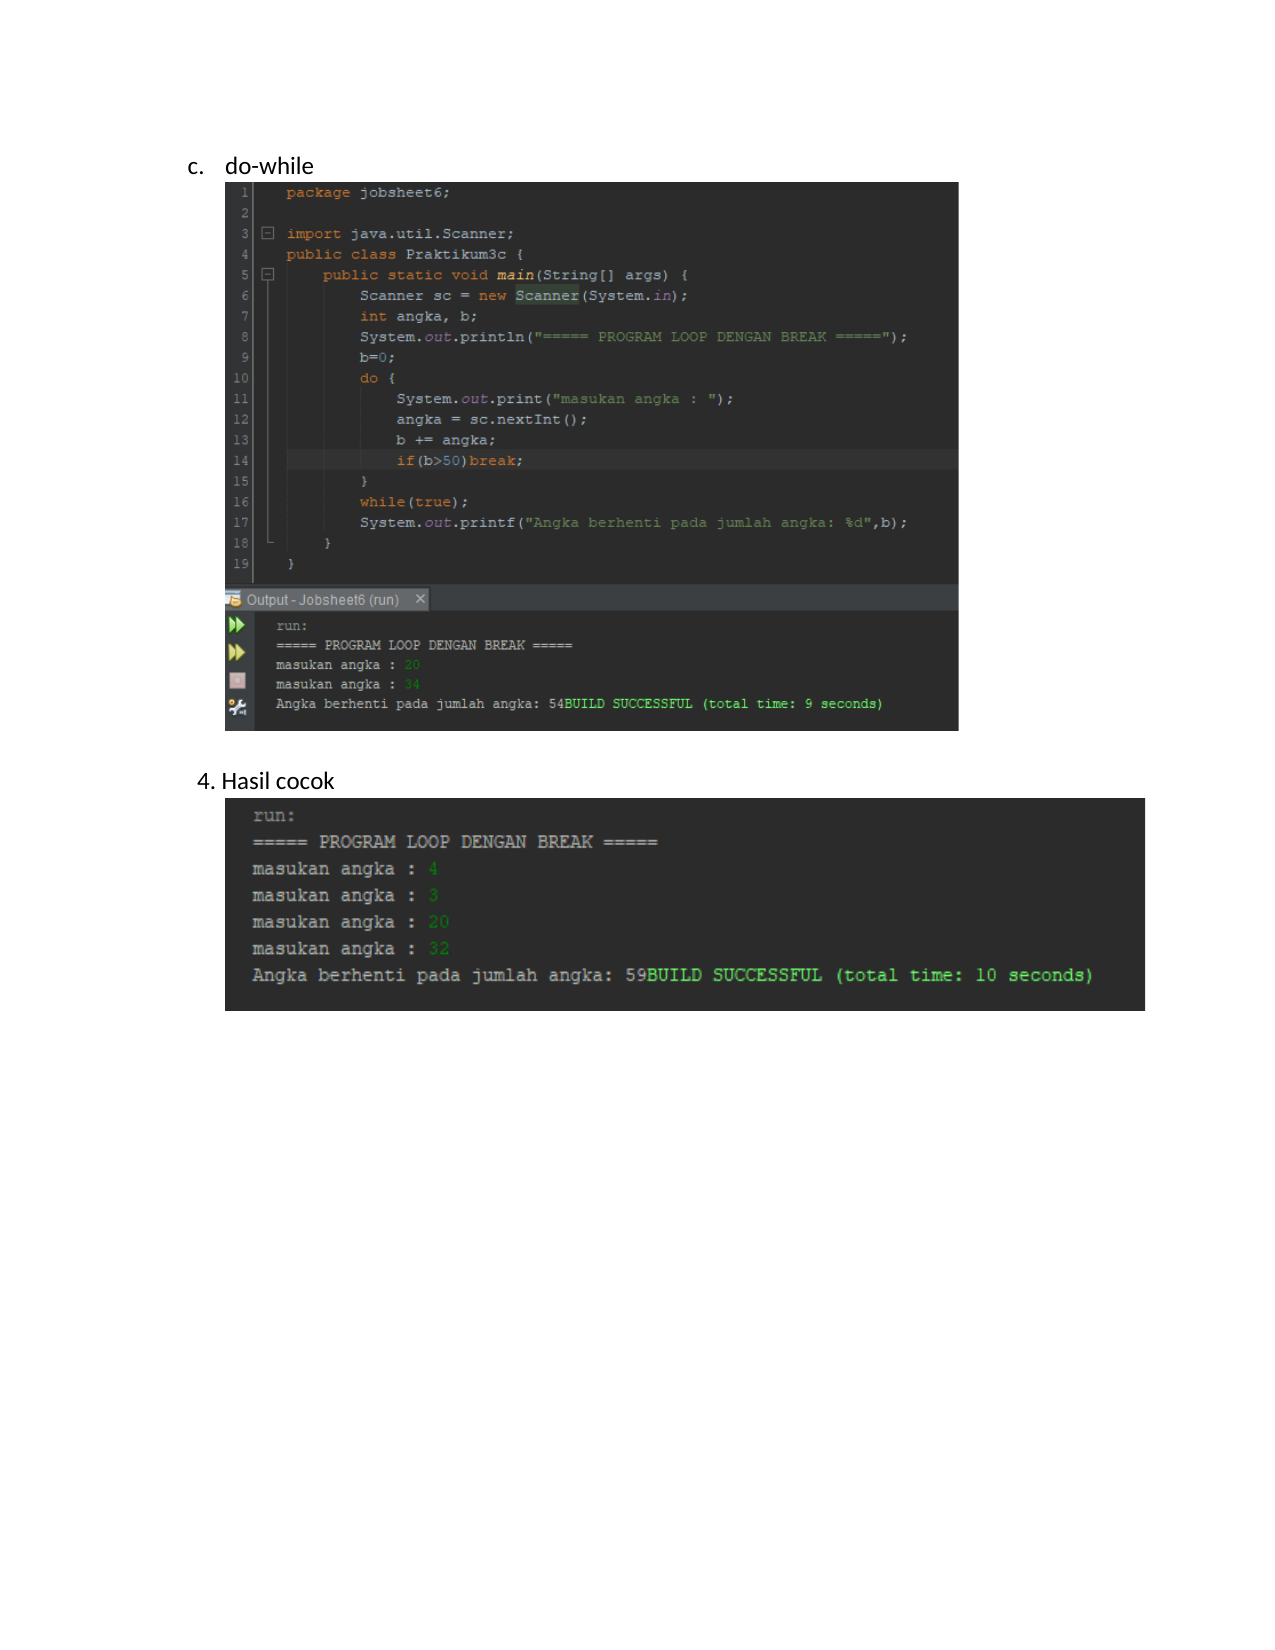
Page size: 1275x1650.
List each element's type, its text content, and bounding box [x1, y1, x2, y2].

list 4. Hasil cocok [197, 766, 1125, 796]
picture [225, 798, 1146, 1011]
list do-while [187, 150, 1125, 181]
picture [225, 182, 959, 731]
